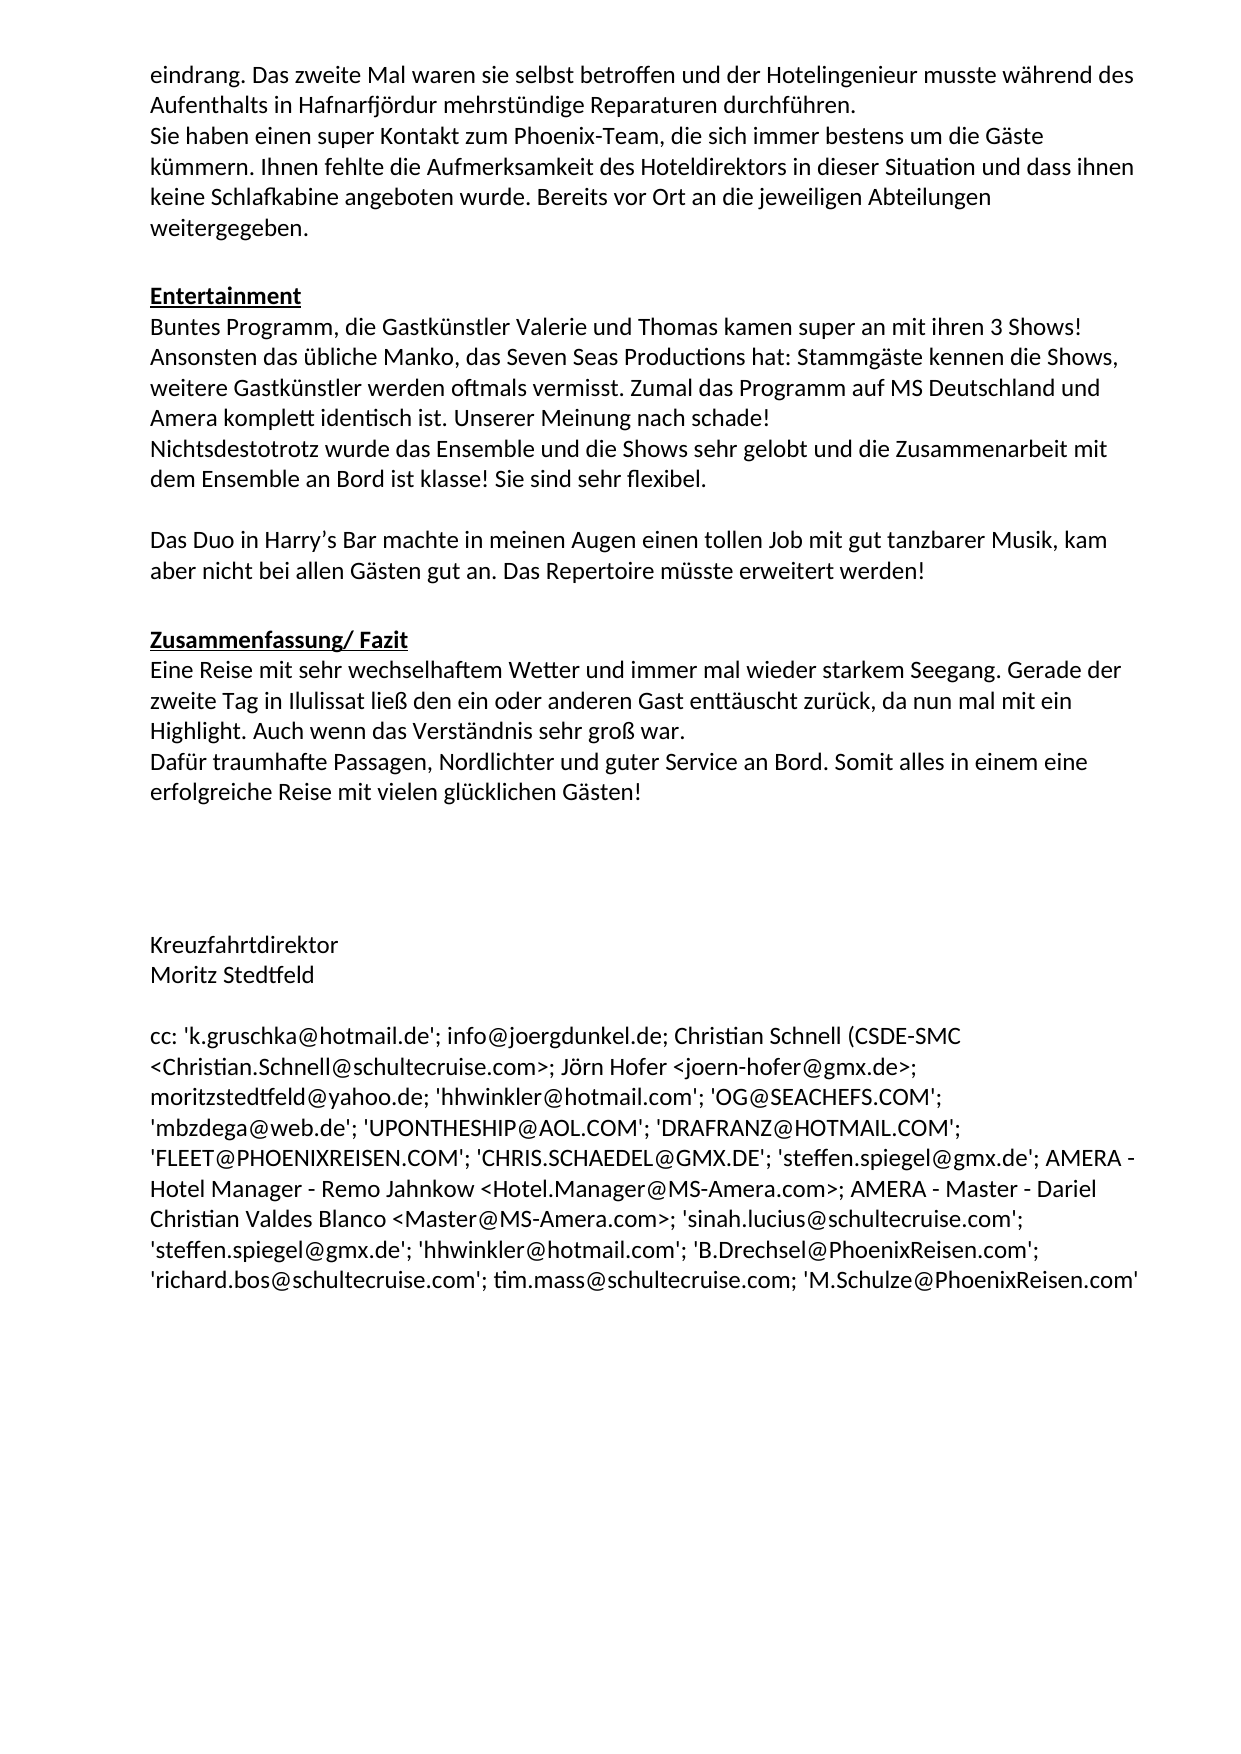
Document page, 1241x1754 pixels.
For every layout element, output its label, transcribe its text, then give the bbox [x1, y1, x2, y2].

text Sie haben einen super Kontakt zum Phoenix-Team, die sich immer bestens um die Gäste kümmern. Ihnen fehlte die Aufmerksamkeit des Hoteldirektors in dieser Situation und dass ihnen keine Schlafkabine angeboten wurde. Bereits vor Ort an die jeweiligen Abteilungen weitergegeben. [150, 120, 1154, 242]
text Entertainment [150, 280, 1154, 311]
text Buntes Programm, die Gastkünstler Valerie und Thomas kamen super an mit ihren 3 Shows! [150, 311, 1154, 341]
text Nichtsdestotrotz wurde das Ensemble und die Shows sehr gelobt und die Zusammenarbeit mit dem Ensemble an Bord ist klasse! Sie sind sehr flexibel. [150, 433, 1154, 494]
text Eine Reise mit sehr wechselhaftem Wetter und immer mal wieder starkem Seegang. Gerade der zweite Tag in Ilulissat ließ den ein oder anderen Gast enttäuscht zurück, da nun mal mit ein Highlight. Auch wenn das Verständnis sehr groß war. [150, 654, 1154, 746]
text Dafür traumhafte Passagen, Nordlichter und guter Service an Bord. Somit alles in einem eine erfolgreiche Reise mit vielen glücklichen Gästen! [150, 746, 1154, 807]
text Das Duo in Harry’s Bar machte in meinen Augen einen tollen Job mit gut tanzbarer Musik, kam aber nicht bei allen Gästen gut an. Das Repertoire müsste erweitert werden! [150, 524, 1154, 586]
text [150, 59, 1154, 120]
text Zusammenfassung/ Fazit [150, 624, 1154, 654]
text Ansonsten das übliche Manko, das Seven Seas Productions hat: Stammgäste kennen die Shows, weitere Gastkünstler werden oftmals vermisst. Zumal das Programm auf MS Deutschland und Amera komplett identisch ist. Unserer Meinung nach schade! [150, 341, 1154, 433]
text Moritz Stedtfeld [150, 959, 1154, 990]
text cc: 'k.gruschka@hotmail.de'; info@joergdunkel.de; Christian Schnell (CSDE-SMC <Christian.Schnell@schultecruise.com>; Jörn Hofer <joern-hofer@gmx.de>; moritzstedtfeld@yahoo.de; 'hhwinkler@hotmail.com'; 'OG@SEACHEFS.COM'; 'mbzdega@web.de'; 'UPONTHESHIP@AOL.COM'; 'DRAFRANZ@HOTMAIL.COM'; 'FLEET@PHOENIXREISEN.COM'; 'CHRIS.SCHAEDEL@GMX.DE'; 'steffen.spiegel@gmx.de'; AMERA - Hotel Manager - Remo Jahnkow <Hotel.Manager@MS-Amera.com>; AMERA - Master - Dariel Christian Valdes Blanco <Master@MS-Amera.com>; 'sinah.lucius@schultecruise.com'; 'steffen.spiegel@gmx.de'; 'hhwinkler@hotmail.com'; 'B.Drechsel@PhoenixReisen.com'; 'richard.bos@schultecruise.com'; tim.mass@schultecruise.com; 'M.Schulze@PhoenixReisen.com' [150, 1021, 1154, 1295]
text Kreuzfahrtdirektor [150, 929, 1154, 959]
